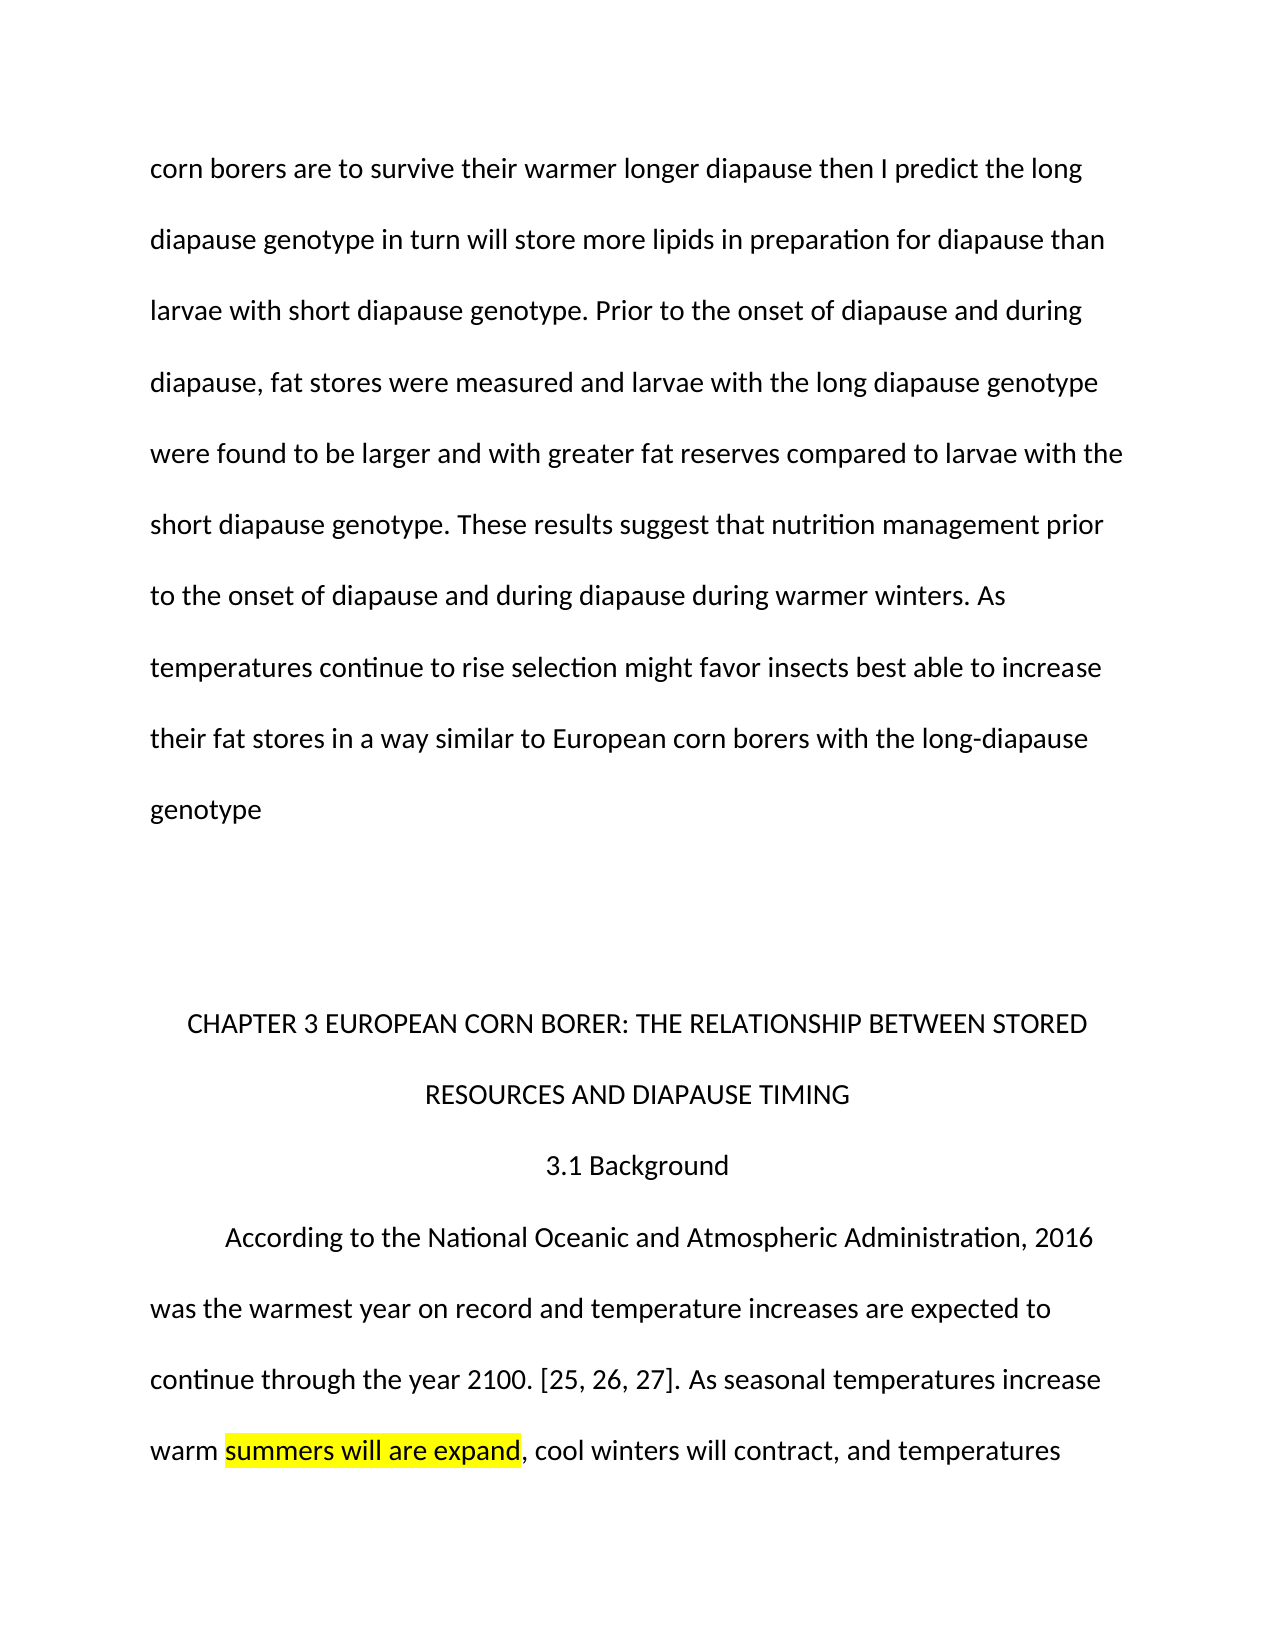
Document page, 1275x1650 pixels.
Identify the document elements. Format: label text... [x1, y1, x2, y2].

text 3.1 Background [150, 1147, 1125, 1183]
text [150, 1219, 1125, 1468]
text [150, 150, 1125, 827]
text CHAPTER 3 EUROPEAN CORN BORER: THE RELATIONSHIP BETWEEN STORED RESOURCES AND DIAPAUSE TIMING [150, 1005, 1125, 1112]
